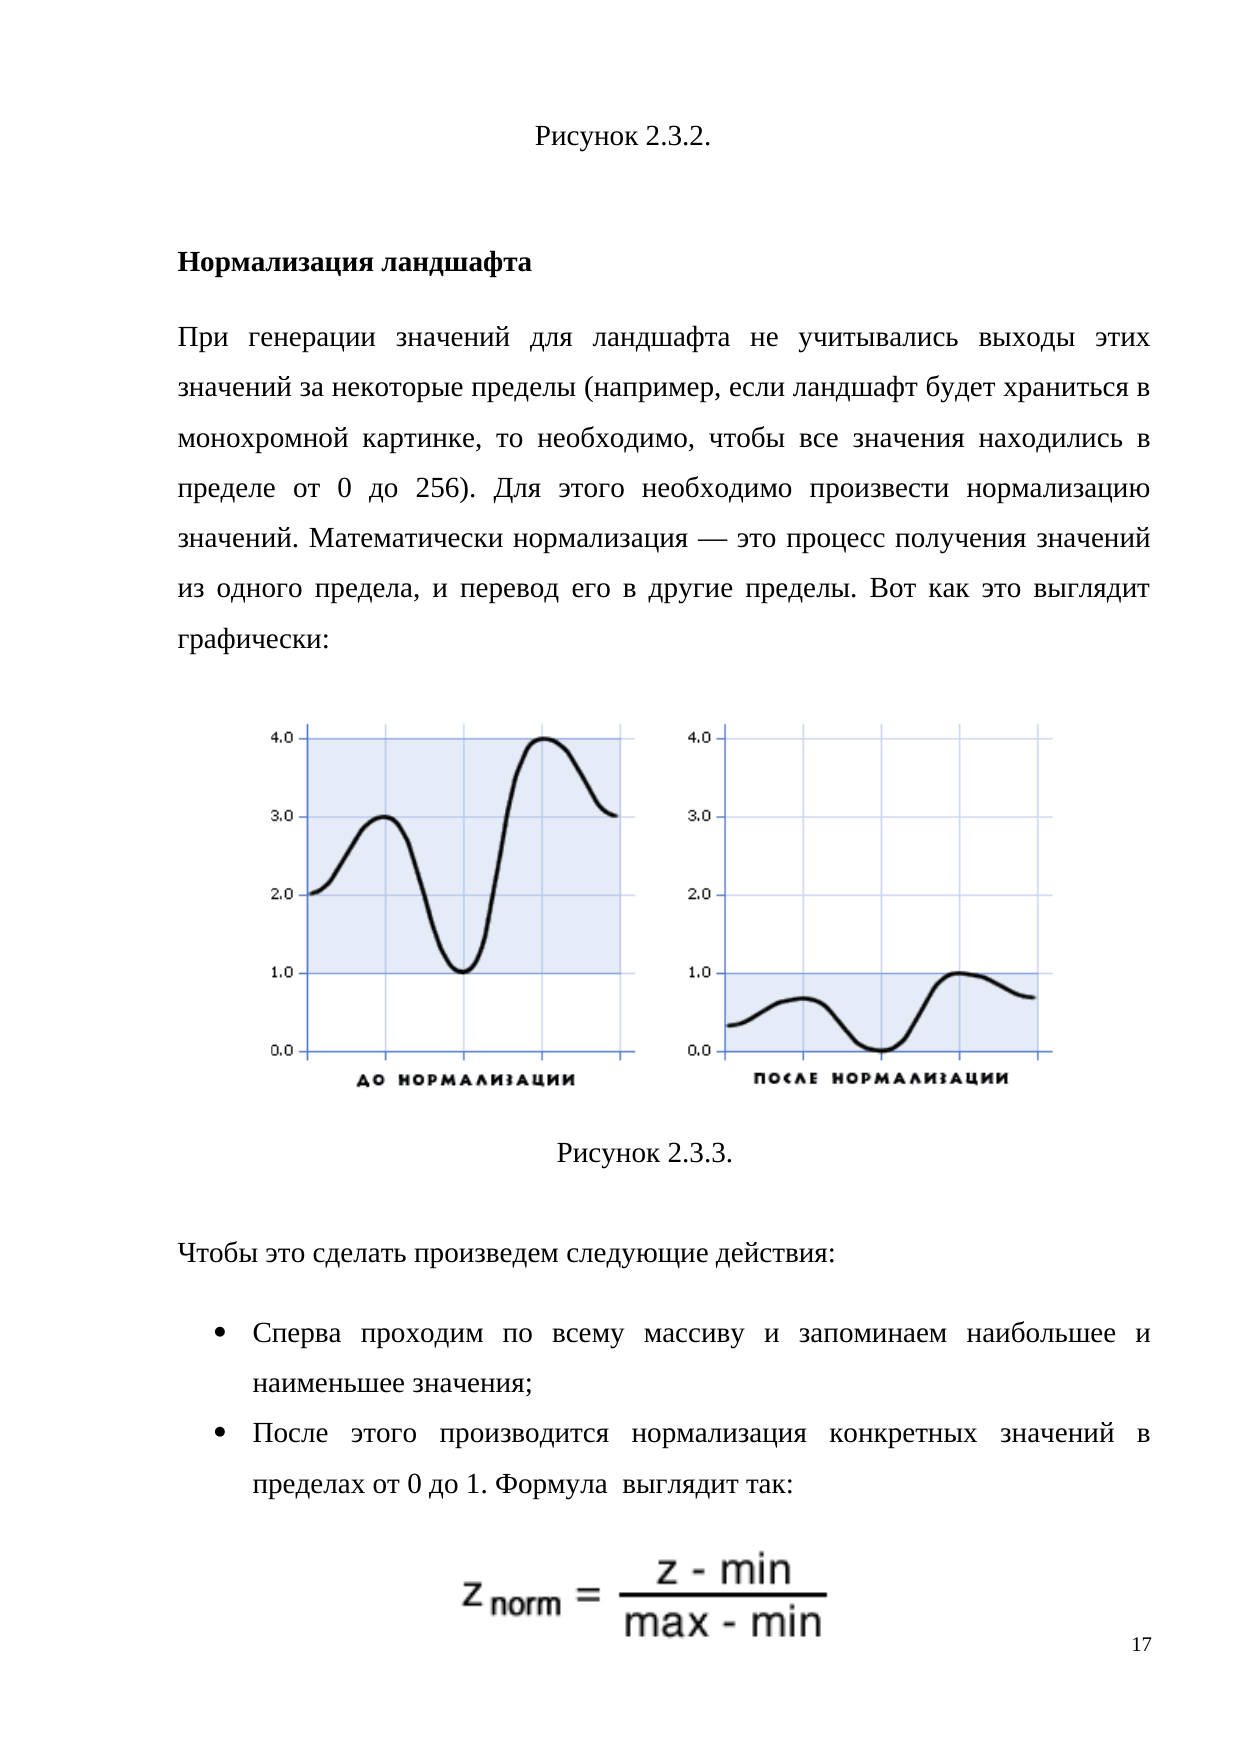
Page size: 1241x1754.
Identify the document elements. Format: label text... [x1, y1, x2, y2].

text Рисунок 2.3.3. [177, 1135, 1152, 1168]
list После этого производится нормализация конкретных значений в пределах от 0 до 1. Формула выглядит так: [215, 1416, 1152, 1499]
list Сперва проходим по всему массиву и запоминаем наибольшее и наименьшее значения; [215, 1315, 1152, 1399]
text При генерации значений для ландшафта не учитывались выходы этих значений за некоторые пределы (например, если ландшафт будет храниться в монохромной картинке, то необходимо, чтобы все значения находились в пределе от 0 до 256). Для этого необходимо произвести нормализацию значений. Математически нормализация — это процесс получения значений из одного предела, и перевод его в другие пределы. Вот как это выглядит графически: [177, 319, 1152, 654]
picture [458, 1545, 827, 1646]
text Нормализация ландшафта [177, 244, 1152, 277]
picture [271, 718, 1053, 1095]
text Рисунок 2.3.2. [177, 118, 1152, 152]
text Чтобы это сделать произведем следующие действия: [177, 1235, 1152, 1269]
